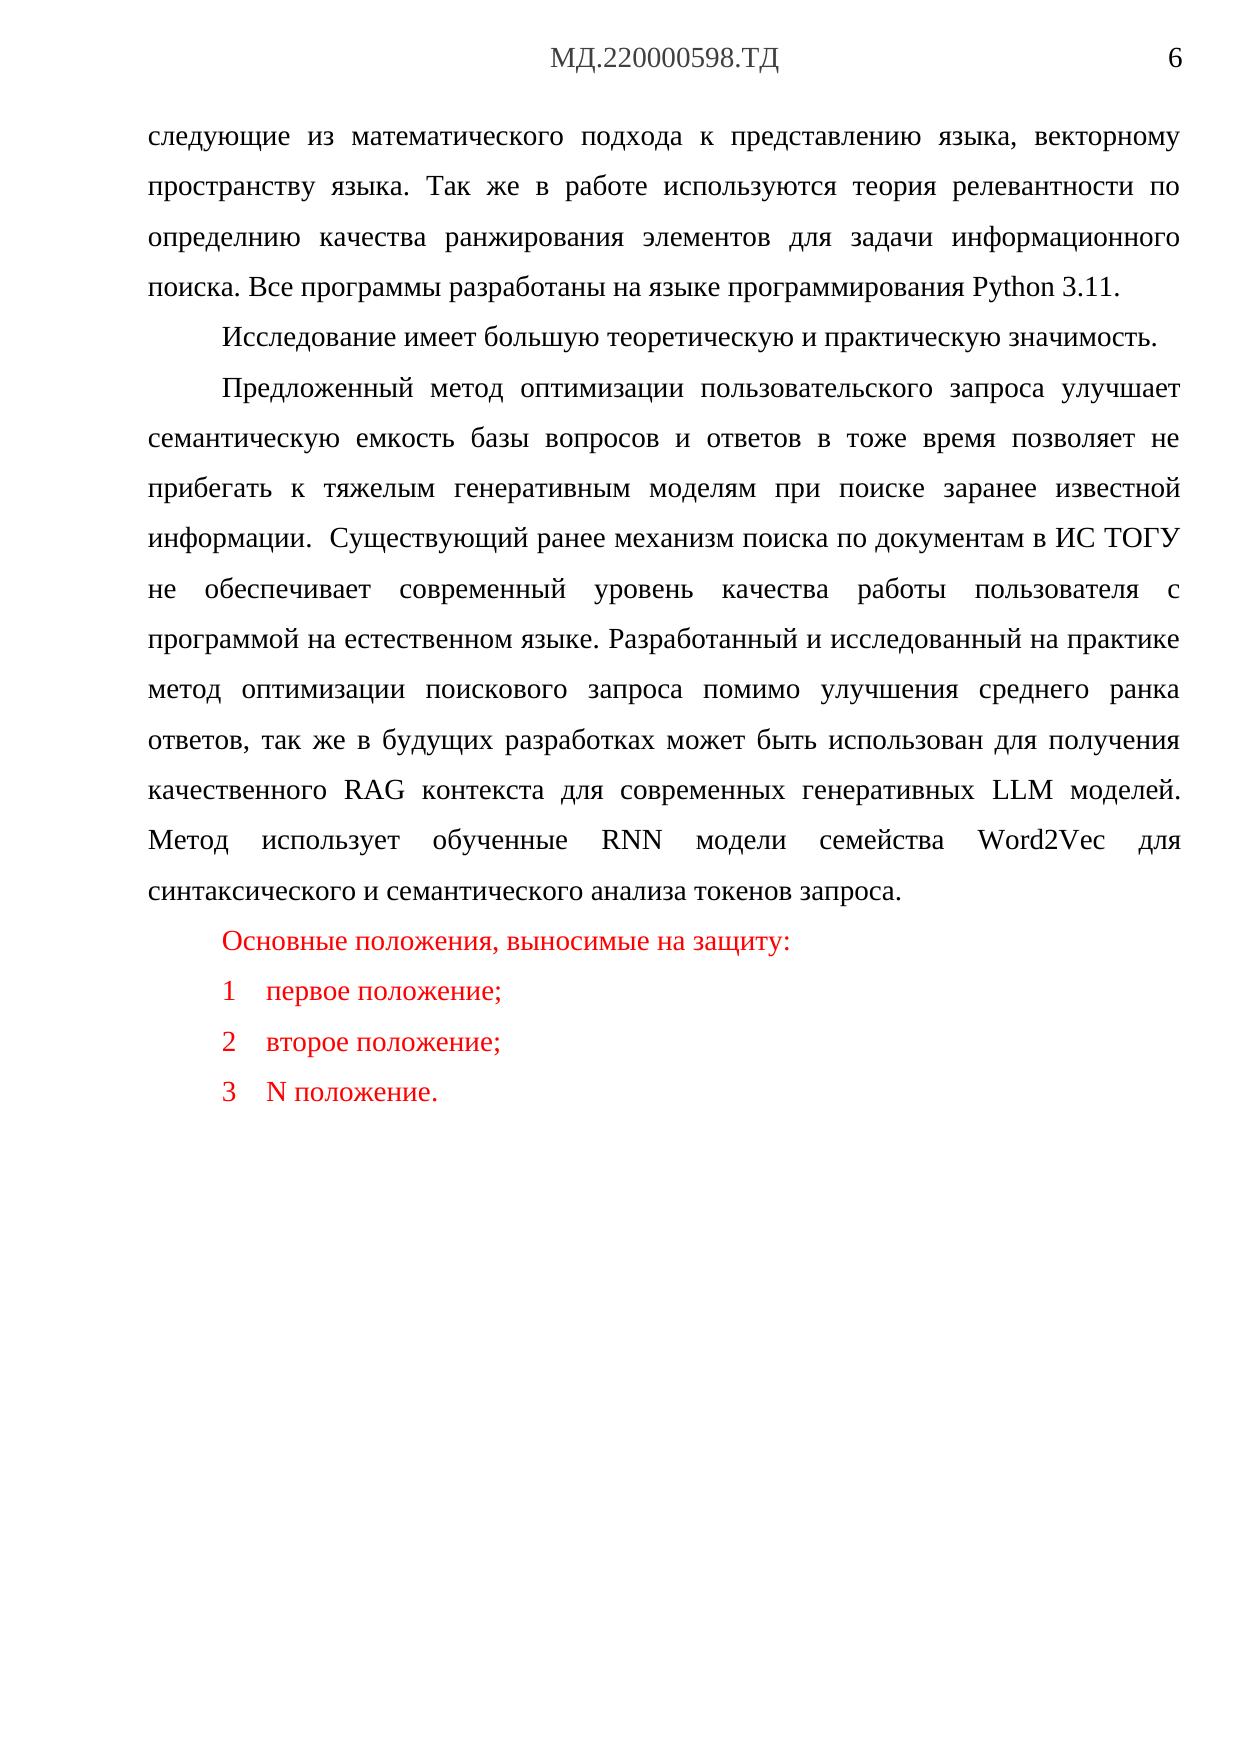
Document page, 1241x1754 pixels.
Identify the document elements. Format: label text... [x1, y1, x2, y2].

list второе положение; [148, 1024, 1181, 1057]
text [148, 118, 1181, 303]
text Исследование имеет большую теоретическую и практическую значимость. [148, 319, 1181, 353]
list N положение. [148, 1074, 1181, 1108]
list первое положение; [148, 973, 1181, 1007]
text На практике маркированные изображения подвергаются зашумлению. Основные положения, выносимые на защиту: [148, 923, 1181, 957]
text Предложенный метод оптимизации пользовательского запроса улучшает семантическую емкость базы вопросов и ответов в тоже время позволяет не прибегать к тяжелым генеративным моделям при поиске заранее известной информации. Существующий ранее механизм поиска по документам в ИС ТОГУ не обеспечивает современный уровень качества работы пользователя с программой на естественном языке. Разработанный и исследованный на практике метод оптимизации поискового запроса помимо улучшения среднего ранка ответов, так же в будущих разработках может быть использован для получения качественного RAG контекста для современных генеративных LLM моделей. Метод использует обученные RNN модели семейства Word2Vec для синтаксического и семантического анализа токенов запроса. [148, 370, 1181, 906]
